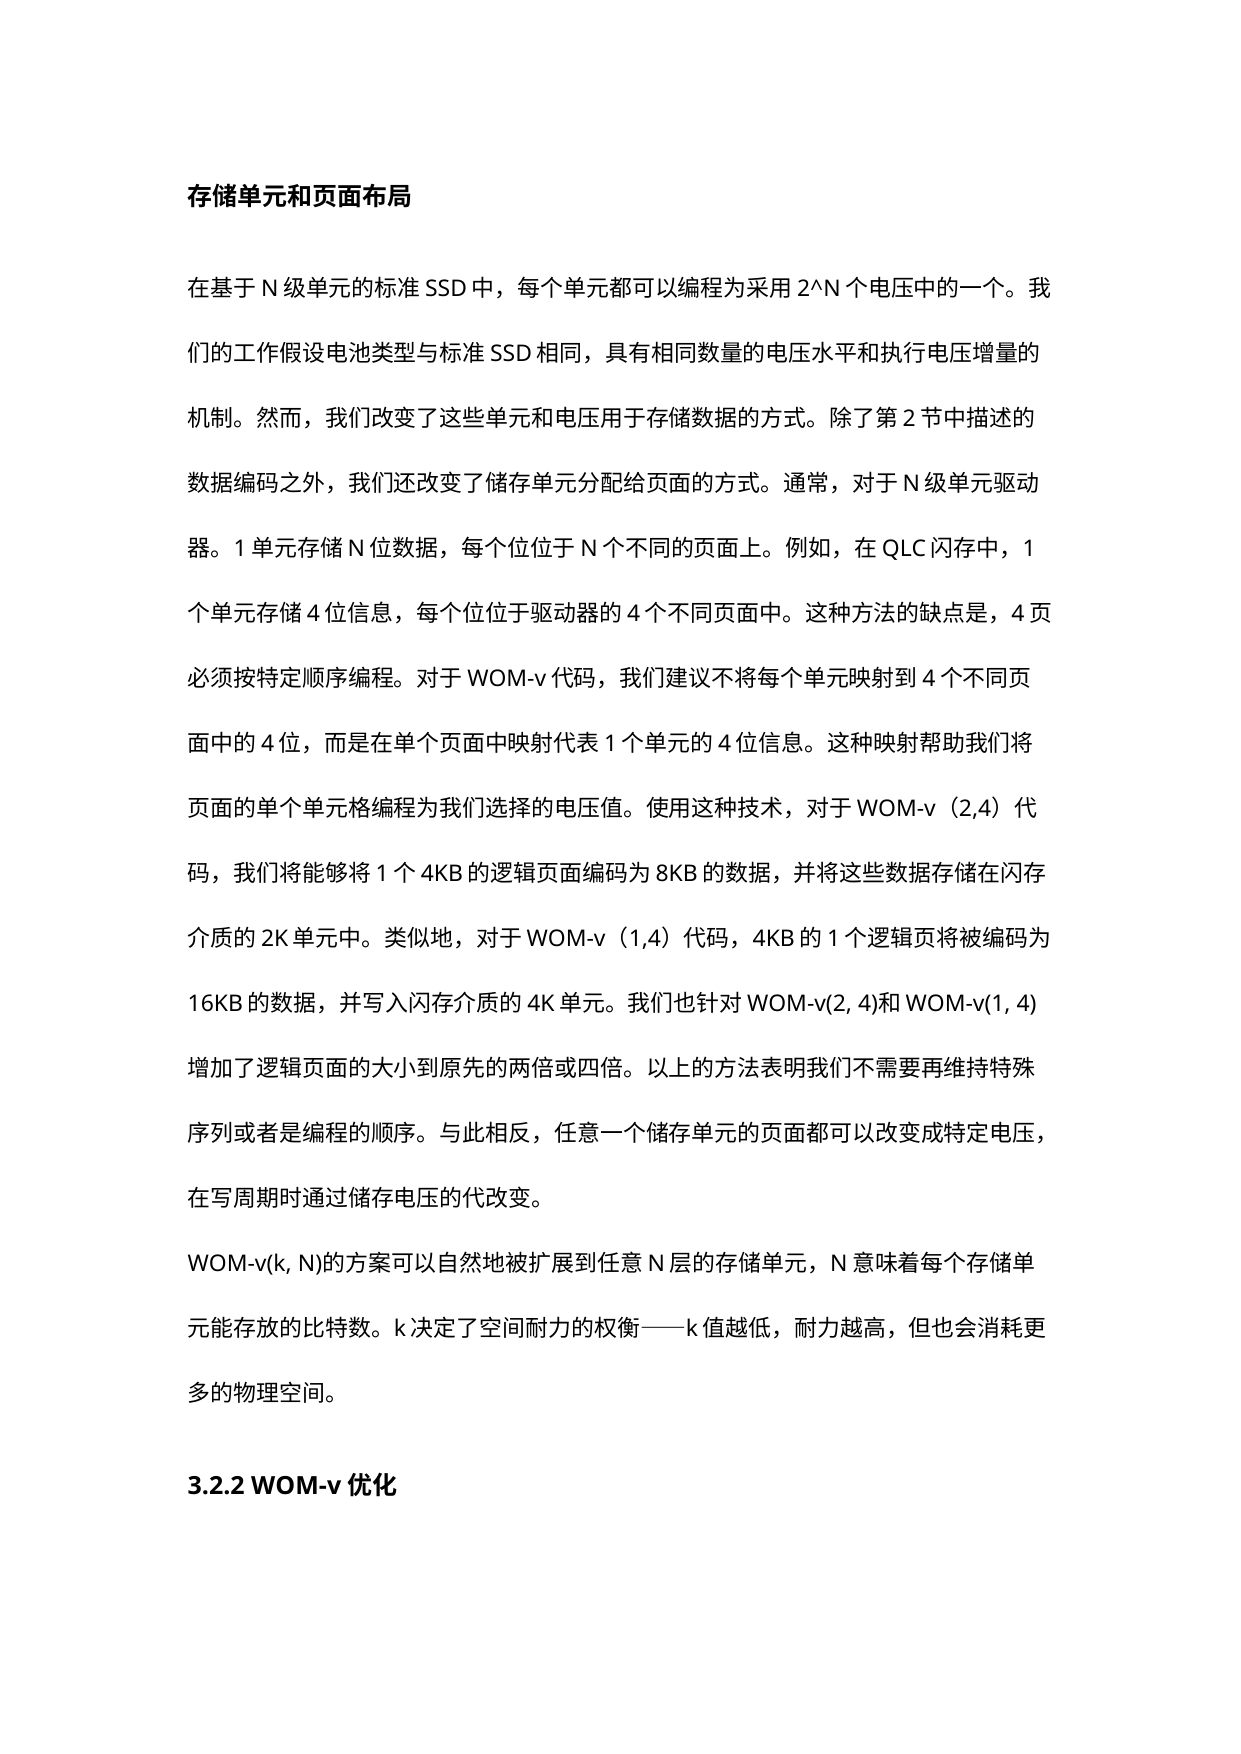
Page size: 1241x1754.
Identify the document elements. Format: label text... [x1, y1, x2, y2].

text 3.2.2 WOM-v 优化 [187, 1451, 1053, 1516]
text 存储单元和页面布局 [187, 162, 1053, 227]
text 在基于N级单元的标准SSD中，每个单元都可以编程为采用2^N个电压中的一个。我们的工作假设电池类型与标准SSD相同，具有相同数量的电压水平和执行电压增量的机制。然而，我们改变了这些单元和电压用于存储数据的方式。除了第2节中描述的数据编码之外，我们还改变了储存单元分配给页面的方式。通常，对于N级单元驱动器。1单元存储N位数据，每个位位于N个不同的页面上。例如，在QLC闪存中，1个单元存储4位信息，每个位位于驱动器的4个不同页面中。这种方法的缺点是，4页必须按特定顺序编程。对于WOM-v代码，我们建议不将每个单元映射到4个不同页面中的4位，而是在单个页面中映射代表1个单元的4位信息。这种映射帮助我们将页面的单个单元格编程为我们选择的电压值。使用这种技术，对于WOM-v（2,4）代码，我们将能够将1个4KB的逻辑页面编码为8KB的数据，并将这些数据存储在闪存介质的2K单元中。类似地，对于WOM-v（1,4）代码，4KB的1个逻辑页将被编码为16KB的数据，并写入闪存介质的4K单元。我们也针对WOM-v(2, 4)和WOM-v(1, 4)增加了逻辑页面的大小到原先的两倍或四倍。以上的方法表明我们不需要再维持特殊序列或者是编程的顺序。与此相反，任意一个储存单元的页面都可以改变成特定电压，在写周期时通过储存电压的代改变。 [187, 254, 1053, 1229]
text WOM-v(k, N)的方案可以自然地被扩展到任意N层的存储单元，N意味着每个存储单元能存放的比特数。k决定了空间耐力的权衡——k值越低，耐力越高，但也会消耗更多的物理空间。 [187, 1229, 1053, 1424]
